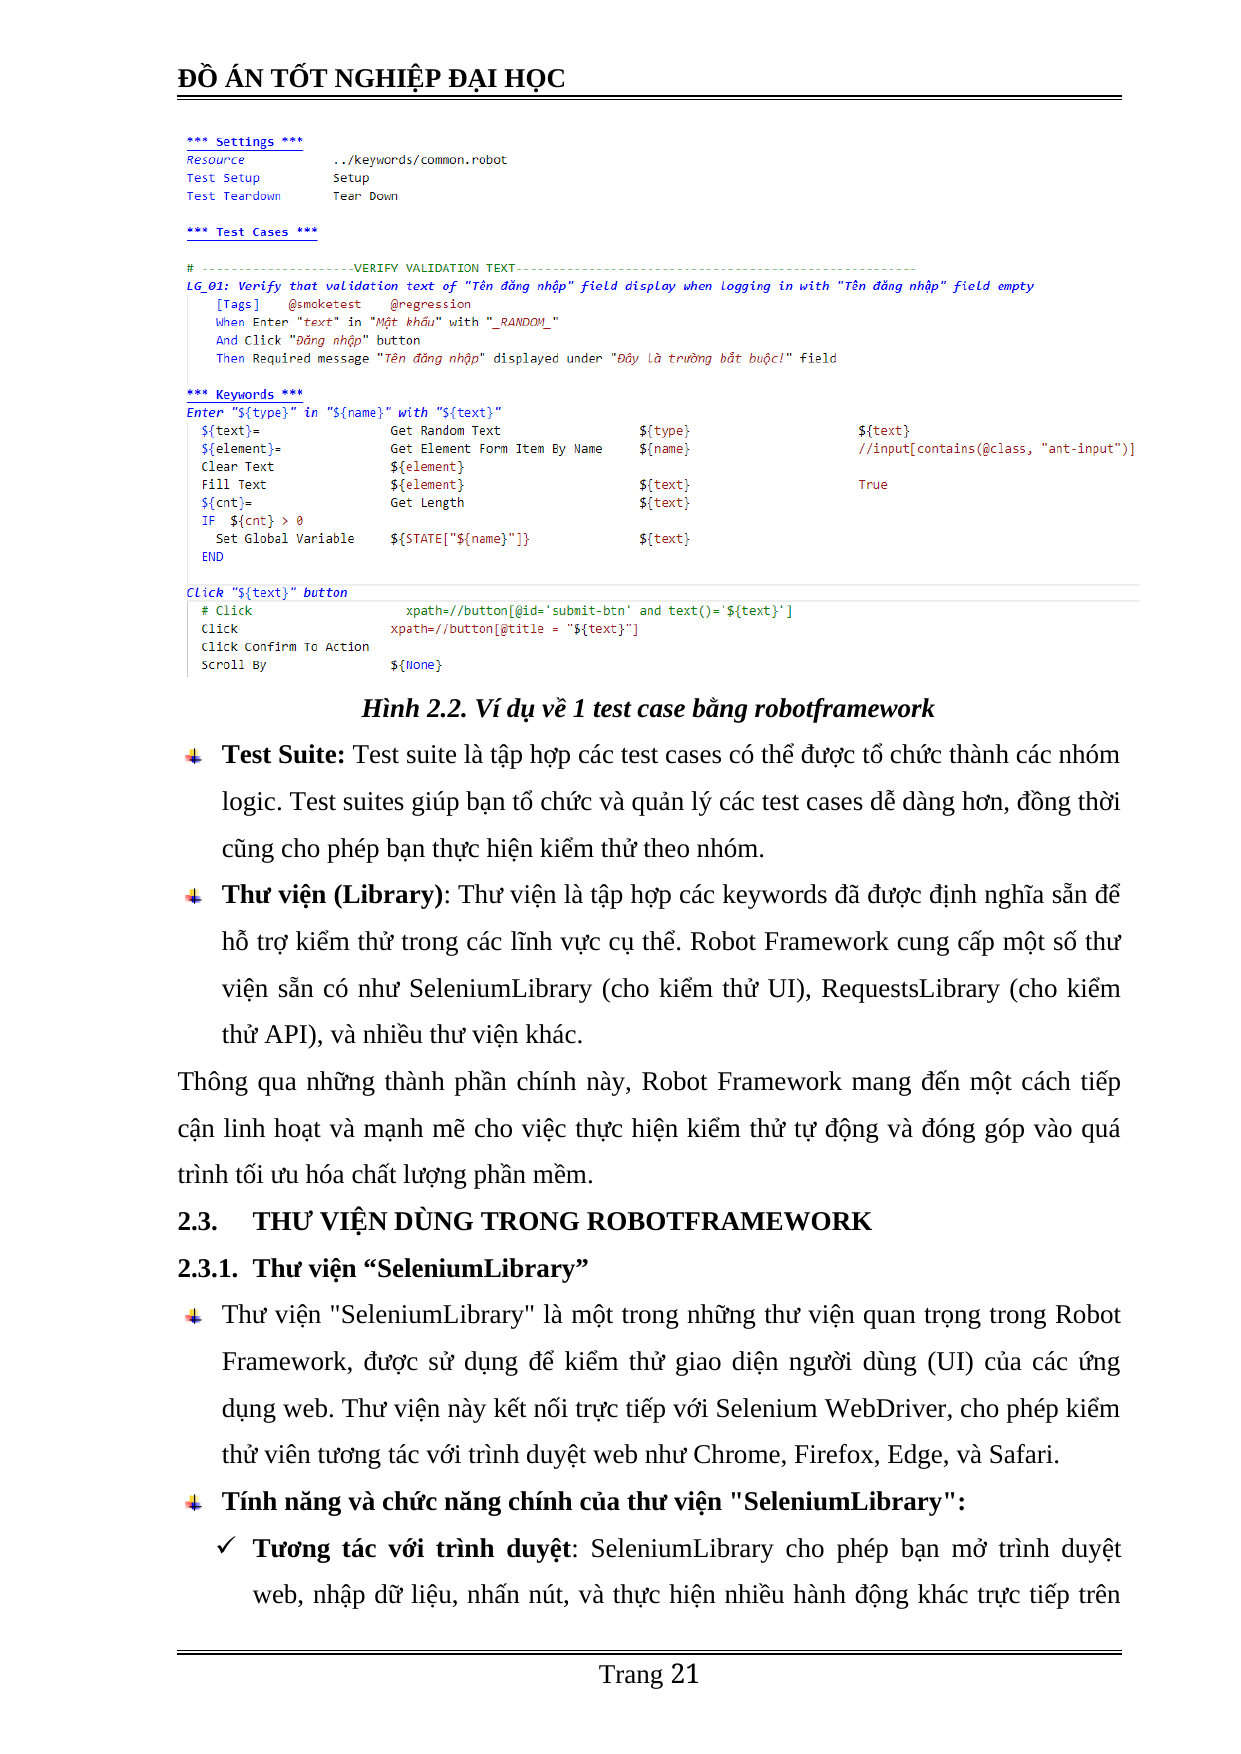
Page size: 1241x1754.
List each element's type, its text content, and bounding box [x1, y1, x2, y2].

picture [177, 131, 1140, 677]
picture [185, 1307, 202, 1324]
picture [185, 747, 202, 764]
text Thông qua những thành phần chính này, Robot Framework mang đến một cách tiếp cận linh hoạt và mạnh mẽ cho việc thực hiện kiểm thử tự động và đóng góp vào quá trình tối ưu hóa chất lượng phần mềm. [177, 1065, 1122, 1189]
picture [185, 887, 202, 904]
list Thư viện "SeleniumLibrary" là một trong những thư viện quan trọng trong Robot Framework, được sử dụng để kiểm thử giao diện người dùng (UI) của các ứng dụng web. Thư viện này kết nối trực tiếp với Selenium WebDriver, cho phép kiểm thử viên tương tác với trình duyệt web như Chrome, Firefox, Edge, và Safari. [184, 1298, 1122, 1469]
text Hình 2.2. Ví dụ về 1 test case bằng robotframework [177, 692, 1122, 723]
list Tính năng và chức năng chính của thư viện "SeleniumLibrary": [184, 1485, 1122, 1516]
subtitle Thư viện “SeleniumLibrary” [177, 1252, 1122, 1283]
picture [185, 1493, 202, 1511]
list Test Suite: Test suite là tập hợp các test cases có thể được tổ chức thành các nhóm logic. Test suites giúp bạn tổ chức và quản lý các test cases dễ dàng hơn, đồng thời cũng cho phép bạn thực hiện kiểm thử theo nhóm. [184, 738, 1122, 863]
subtitle THƯ VIỆN DÙNG TRONG ROBOTFRAMEWORK [177, 1205, 1122, 1236]
list Thư viện (Library): Thư viện là tập hợp các keywords đã được định nghĩa sẵn để hỗ trợ kiểm thử trong các lĩnh vực cụ thể. Robot Framework cung cấp một số thư viện sẵn có như SeleniumLibrary (cho kiểm thử UI), RequestsLibrary (cho kiểm thử API), và nhiều thư viện khác. [184, 878, 1122, 1049]
